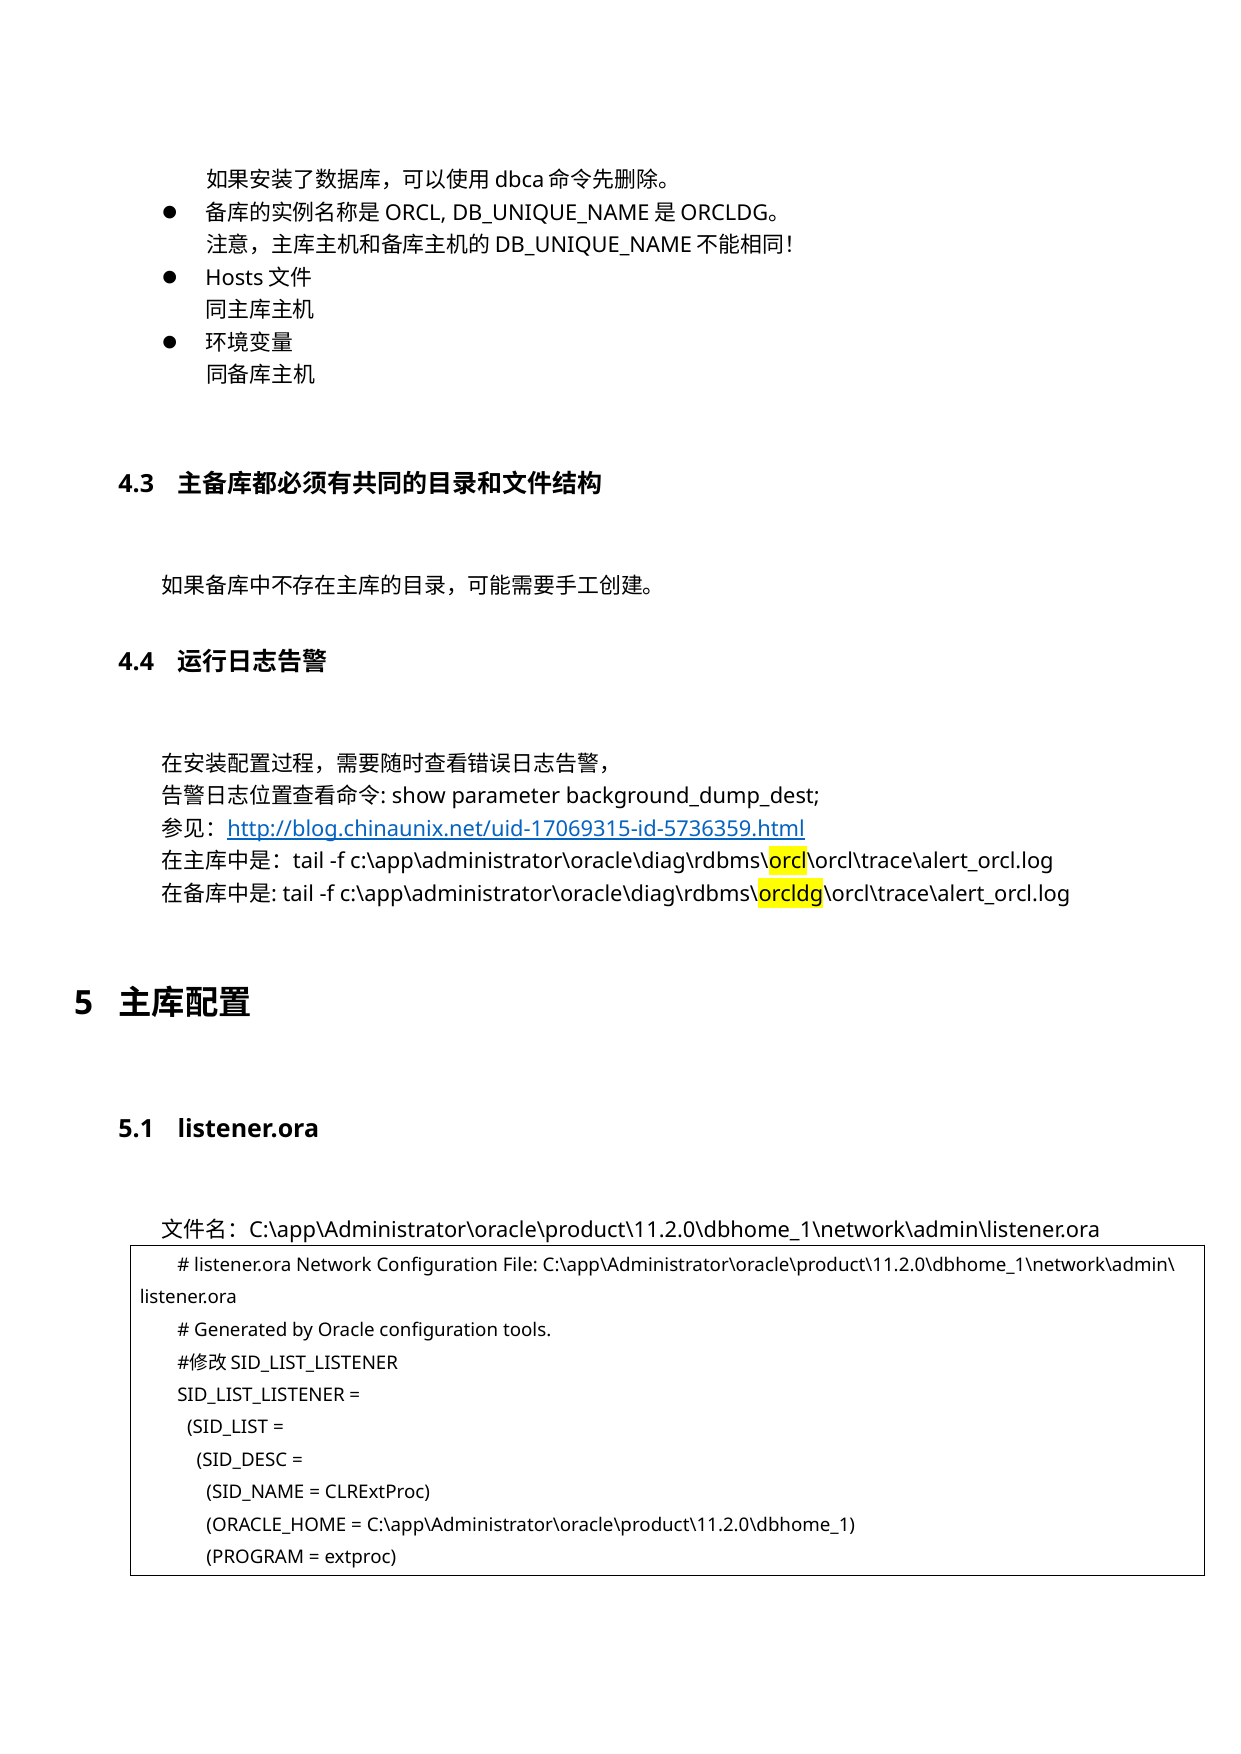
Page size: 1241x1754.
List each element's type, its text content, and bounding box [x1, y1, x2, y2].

list # listener.ora Network Configuration File: C:\app\Administrator\oracle\product\11.2.0\dbhome_1\network\admin\listener.ora [131, 1246, 1204, 1309]
list 同主库主机 [205, 292, 1196, 324]
subtitle 主库配置 [74, 968, 1196, 1033]
list 如果备库中不存在主库的目录，可能需要手工创建。 [118, 568, 1196, 600]
list 在主库中是：tail -f c:\app\administrator\oracle\diag\rdbms\orcl\orcl\trace\alert_orcl.log [118, 843, 1196, 876]
list 在安装配置过程，需要随时查看错误日志告警， [118, 746, 1196, 778]
subtitle 主备库都必须有共同的目录和文件结构 [118, 449, 1196, 514]
list #修改SID_LIST_LISTENER [131, 1342, 1204, 1374]
subtitle 运行日志告警 [118, 627, 1196, 692]
list SID_LIST_LISTENER = [131, 1374, 1204, 1407]
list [131, 1504, 1204, 1537]
list Hosts文件 [161, 259, 1196, 292]
list 告警日志位置查看命令: show parameter background_dump_dest; [118, 778, 1196, 811]
list 在备库中是: tail -f c:\app\administrator\oracle\diag\rdbms\orcldg\orcl\trace\alert_orcl.log [118, 876, 1196, 908]
list 如果安装了数据库，可以使用dbca命令先删除。 [162, 162, 1196, 194]
list 备库的实例名称是ORCL, DB_UNIQUE_NAME是ORCLDG。 [161, 194, 1196, 227]
list 同备库主机 [162, 357, 1196, 389]
list (SID_NAME = CLRExtProc) [131, 1472, 1204, 1504]
list # Generated by Oracle configuration tools. [131, 1309, 1204, 1342]
list (PROGRAM = extproc) [131, 1537, 1204, 1575]
list 注意，主库主机和备库主机的DB_UNIQUE_NAME不能相同！ [162, 227, 1196, 259]
list (SID_LIST = [131, 1407, 1204, 1439]
subtitle listener.ora [118, 1095, 1196, 1160]
list (SID_DESC = [131, 1439, 1204, 1472]
list 参见：http://blog.chinaunix.net/uid-17069315-id-5736359.html [118, 811, 1196, 843]
list 环境变量 [161, 324, 1196, 357]
list 文件名：C:\app\Administrator\oracle\product\11.2.0\dbhome_1\network\admin\listener.ora [118, 1212, 1196, 1244]
